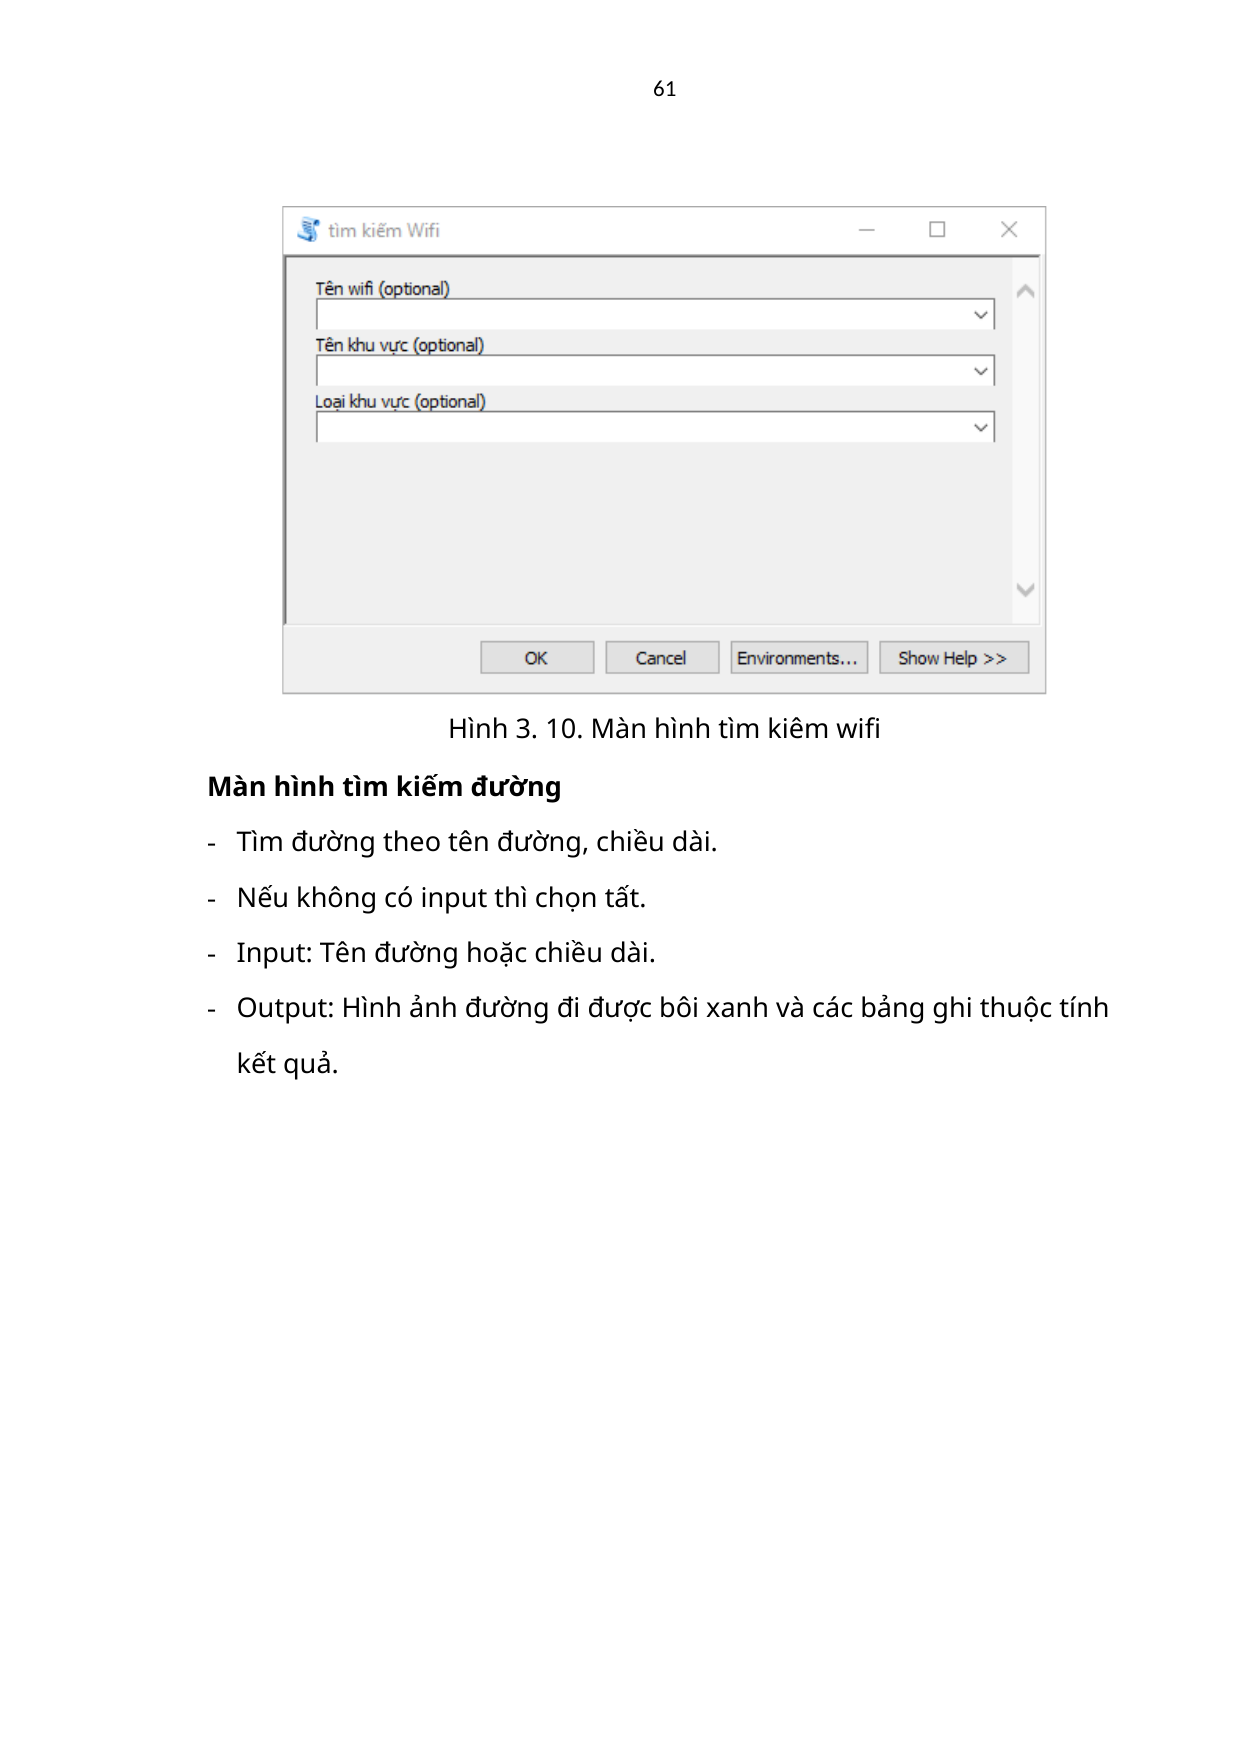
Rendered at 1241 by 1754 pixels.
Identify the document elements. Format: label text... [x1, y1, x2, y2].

text Màn hình tìm kiếm đường [207, 768, 1122, 804]
list Tìm đường theo tên đường, chiều dài. [207, 823, 1122, 860]
list Output: Hình ảnh đường đi được bôi xanh và các bảng ghi thuộc tính kết quả. [207, 989, 1122, 1081]
list Input: Tên đường hoặc chiều dài. [207, 933, 1122, 970]
picture [282, 206, 1047, 696]
text Hình 3. 10. Màn hình tìm kiêm wifi [207, 710, 1122, 747]
list Nếu không có input thì chọn tất. [207, 878, 1122, 915]
